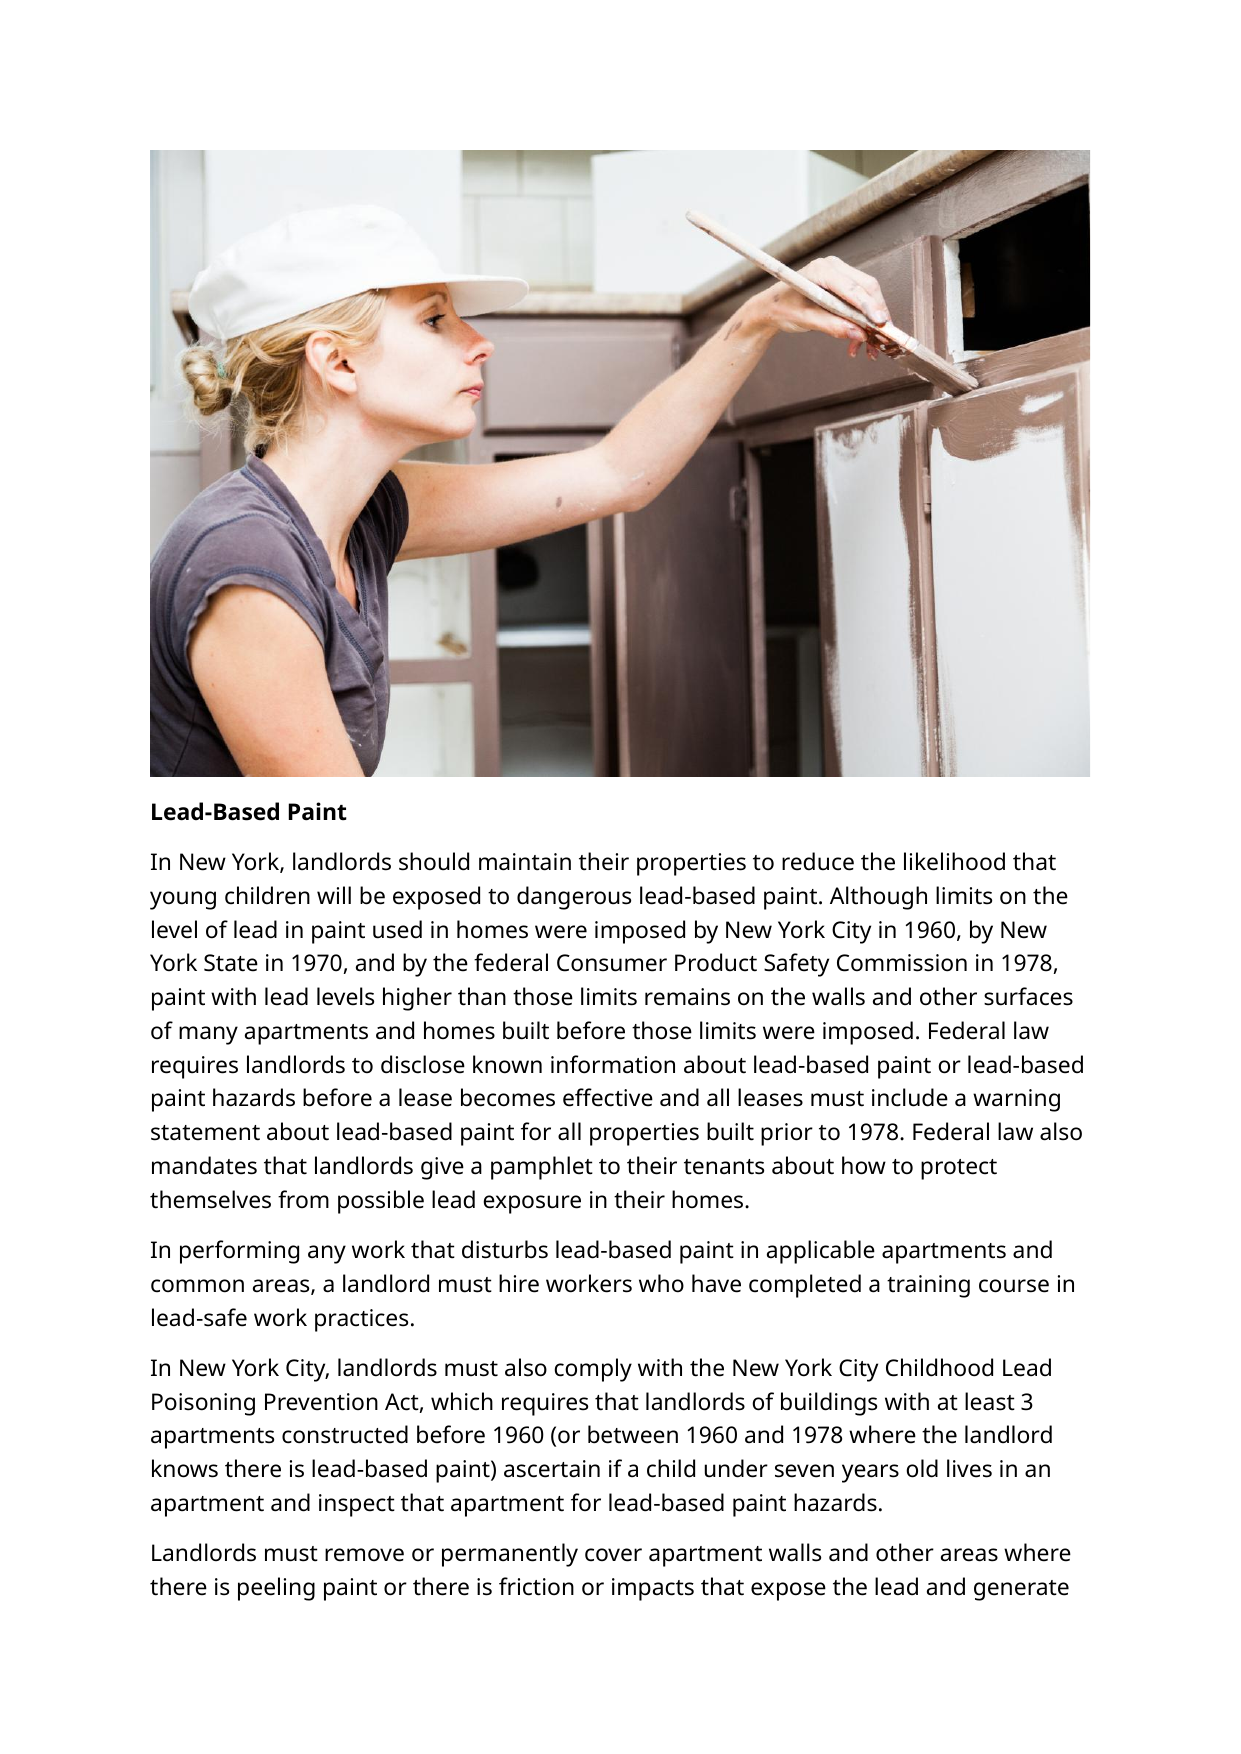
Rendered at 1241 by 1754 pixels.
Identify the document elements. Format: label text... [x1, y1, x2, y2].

text In New York, landlords should maintain their properties to reduce the likelihood that young children will be exposed to dangerous lead-based paint. Although limits on the level of lead in paint used in homes were imposed by New York City in 1960, by New York State in 1970, and by the federal Consumer Product Safety Commission in 1978, paint with lead levels higher than those limits remains on the walls and other surfaces of many apartments and homes built before those limits were imposed. Federal law requires landlords to disclose known information about lead-based paint or lead-based paint hazards before a lease becomes effective and all leases must include a warning statement about lead-based paint for all properties built prior to 1978. Federal law also mandates that landlords give a pamphlet to their tenants about how to protect themselves from possible lead exposure in their homes. [150, 846, 1090, 1215]
text Lead-Based Paint [150, 796, 1090, 827]
text In New York City, landlords must also comply with the New York City Childhood Lead Poisoning Prevention Act, which requires that landlords of buildings with at least 3 apartments constructed before 1960 (or between 1960 and 1978 where the landlord knows there is lead-based paint) ascertain if a child under seven years old lives in an apartment and inspect that apartment for lead-based paint hazards. [150, 1352, 1090, 1518]
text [150, 1537, 1090, 1602]
picture [150, 150, 1091, 777]
text In performing any work that disturbs lead-based paint in applicable apartments and common areas, a landlord must hire workers who have completed a training course in lead-safe work practices. [150, 1234, 1090, 1333]
